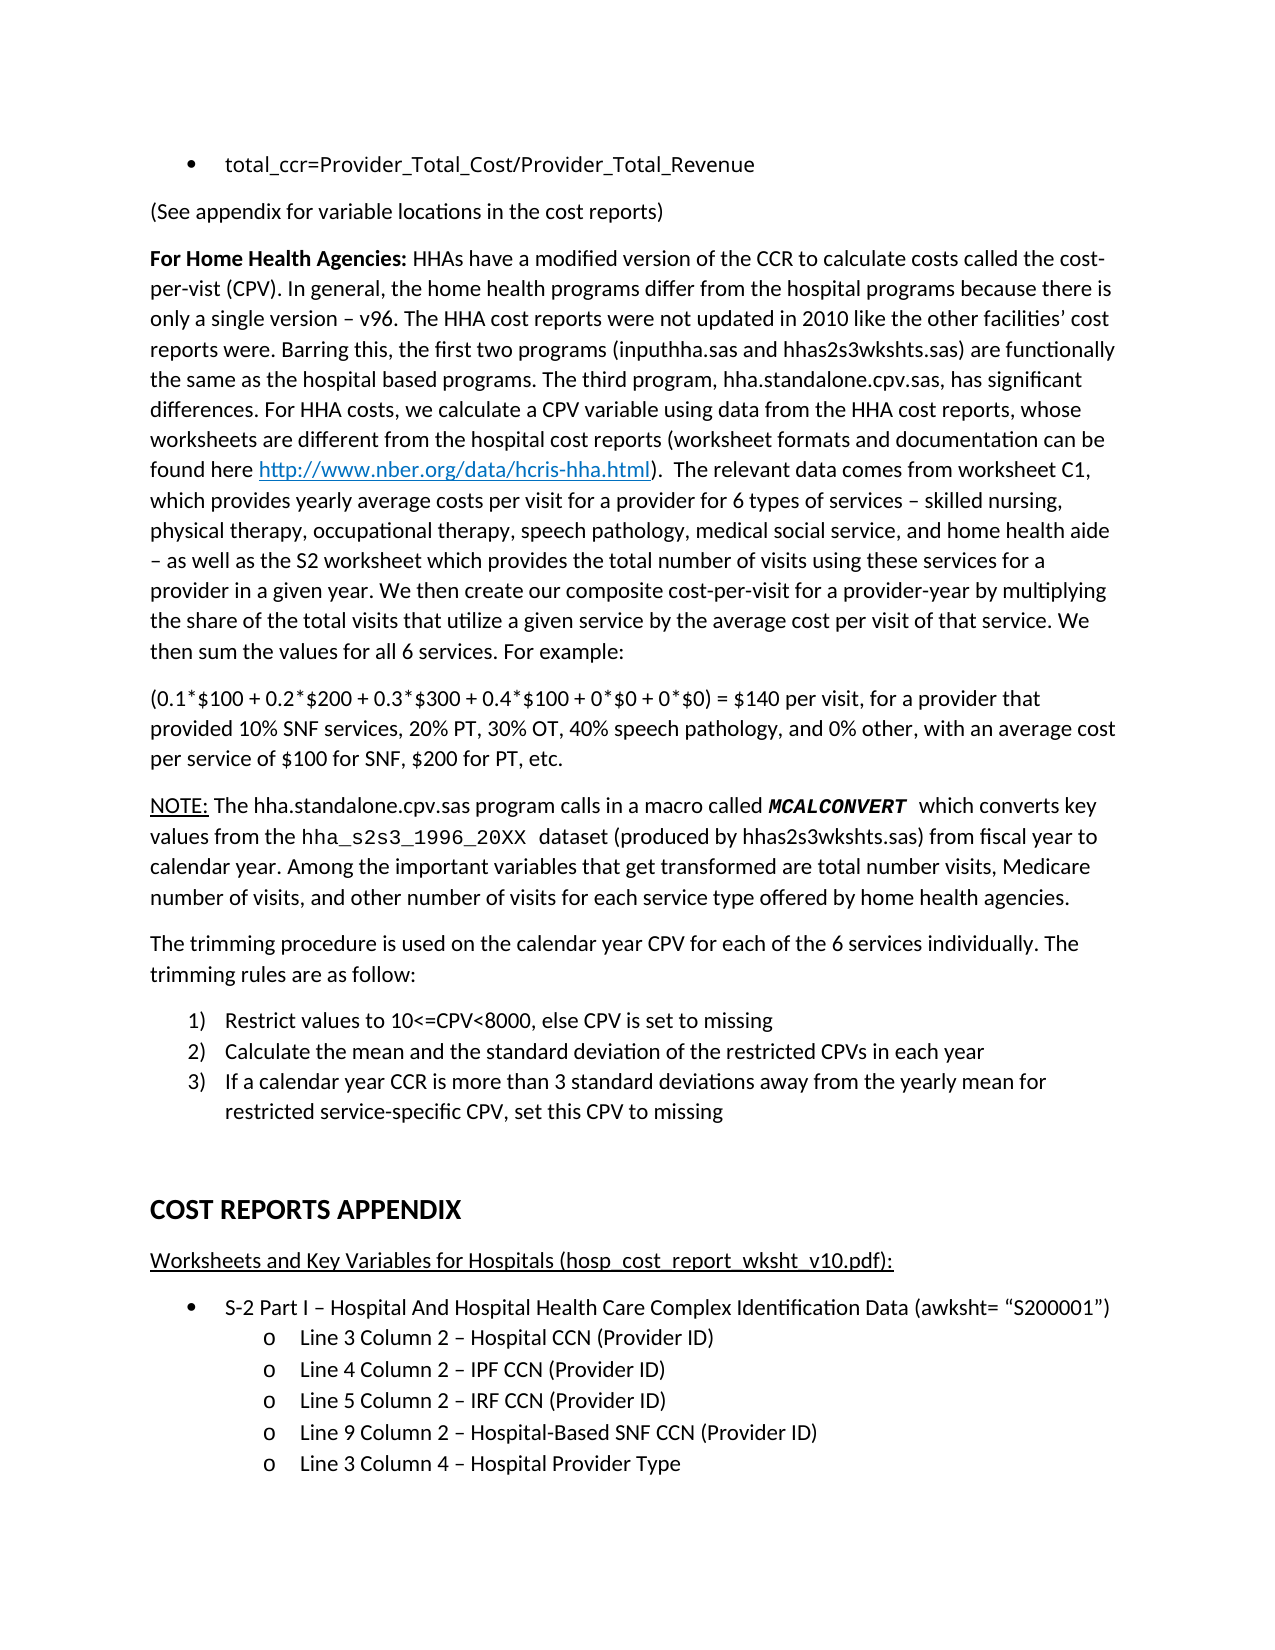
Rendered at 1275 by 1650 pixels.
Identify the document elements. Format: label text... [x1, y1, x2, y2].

list total_ccr=Provider_Total_Cost/Provider_Total_Revenue [187, 150, 1125, 178]
text For Home Health Agencies: HHAs have a modified version of the CCR to calculate costs called the cost-per-vist (CPV). In general, the home health programs differ from the hospital programs because there is only a single version – v96. The HHA cost reports were not updated in 2010 like the other facilities’ cost reports were. Barring this, the first two programs (inputhha.sas and hhas2s3wkshts.sas) are functionally the same as the hospital based programs. The third program, hha.standalone.cpv.sas, has significant differences. For HHA costs, we calculate a CPV variable using data from the HHA cost reports, whose worksheets are different from the hospital cost reports (worksheet formats and documentation can be found here http://www.nber.org/data/hcris-hha.html). The relevant data comes from worksheet C1, which provides yearly average costs per visit for a provider for 6 types of services – skilled nursing, physical therapy, occupational therapy, speech pathology, medical social service, and home health aide – as well as the S2 worksheet which provides the total number of visits using these services for a provider in a given year. We then create our composite cost-per-visit for a provider-year by multiplying the share of the total visits that utilize a given service by the average cost per visit of that service. We then sum the values for all 6 services. For example: [150, 244, 1125, 665]
text (See appendix for variable locations in the cost reports) [150, 197, 1125, 225]
list Calculate the mean and the standard deviation of the restricted CPVs in each year [187, 1037, 1125, 1065]
list Line 3 Column 2 – Hospital CCN (Provider ID) [262, 1323, 1125, 1352]
text COST REPORTS APPENDIX [150, 1191, 1125, 1227]
list Restrict values to 10<=CPV<8000, else CPV is set to missing [187, 1007, 1125, 1035]
list Line 9 Column 2 – Hospital-Based SNF CCN (Provider ID) [262, 1418, 1125, 1447]
list S-2 Part I – Hospital And Hospital Health Care Complex Identification Data (awksht= “S200001”) [187, 1293, 1125, 1321]
list Line 4 Column 2 – IPF CCN (Provider ID) [262, 1355, 1125, 1384]
text (0.1*$100 + 0.2*$200 + 0.3*$300 + 0.4*$100 + 0*$0 + 0*$0) = $140 per visit, for a provider that provided 10% SNF services, 20% PT, 30% OT, 40% speech pathology, and 0% other, with an average cost per service of $100 for SNF, $200 for PT, etc. [150, 684, 1125, 772]
text The trimming procedure is used on the calendar year CPV for each of the 6 services individually. The trimming rules are as follow: [150, 929, 1125, 988]
text Worksheets and Key Variables for Hospitals (hosp_cost_report_wksht_v10.pdf): [150, 1246, 1125, 1274]
text NOTE: The hha.standalone.cpv.sas program calls in a macro called MCALCONVERT which converts key values from the hha_s2s3_1996_20XX dataset (produced by hhas2s3wkshts.sas) from fiscal year to calendar year. Among the important variables that get transformed are total number visits, Medicare number of visits, and other number of visits for each service type offered by home health agencies. [150, 791, 1125, 911]
list Line 3 Column 4 – Hospital Provider Type [262, 1449, 1125, 1478]
list Line 5 Column 2 – IRF CCN (Provider ID) [262, 1386, 1125, 1415]
list If a calendar year CCR is more than 3 standard deviations away from the yearly mean for restricted service-specific CPV, set this CPV to missing [187, 1067, 1125, 1125]
